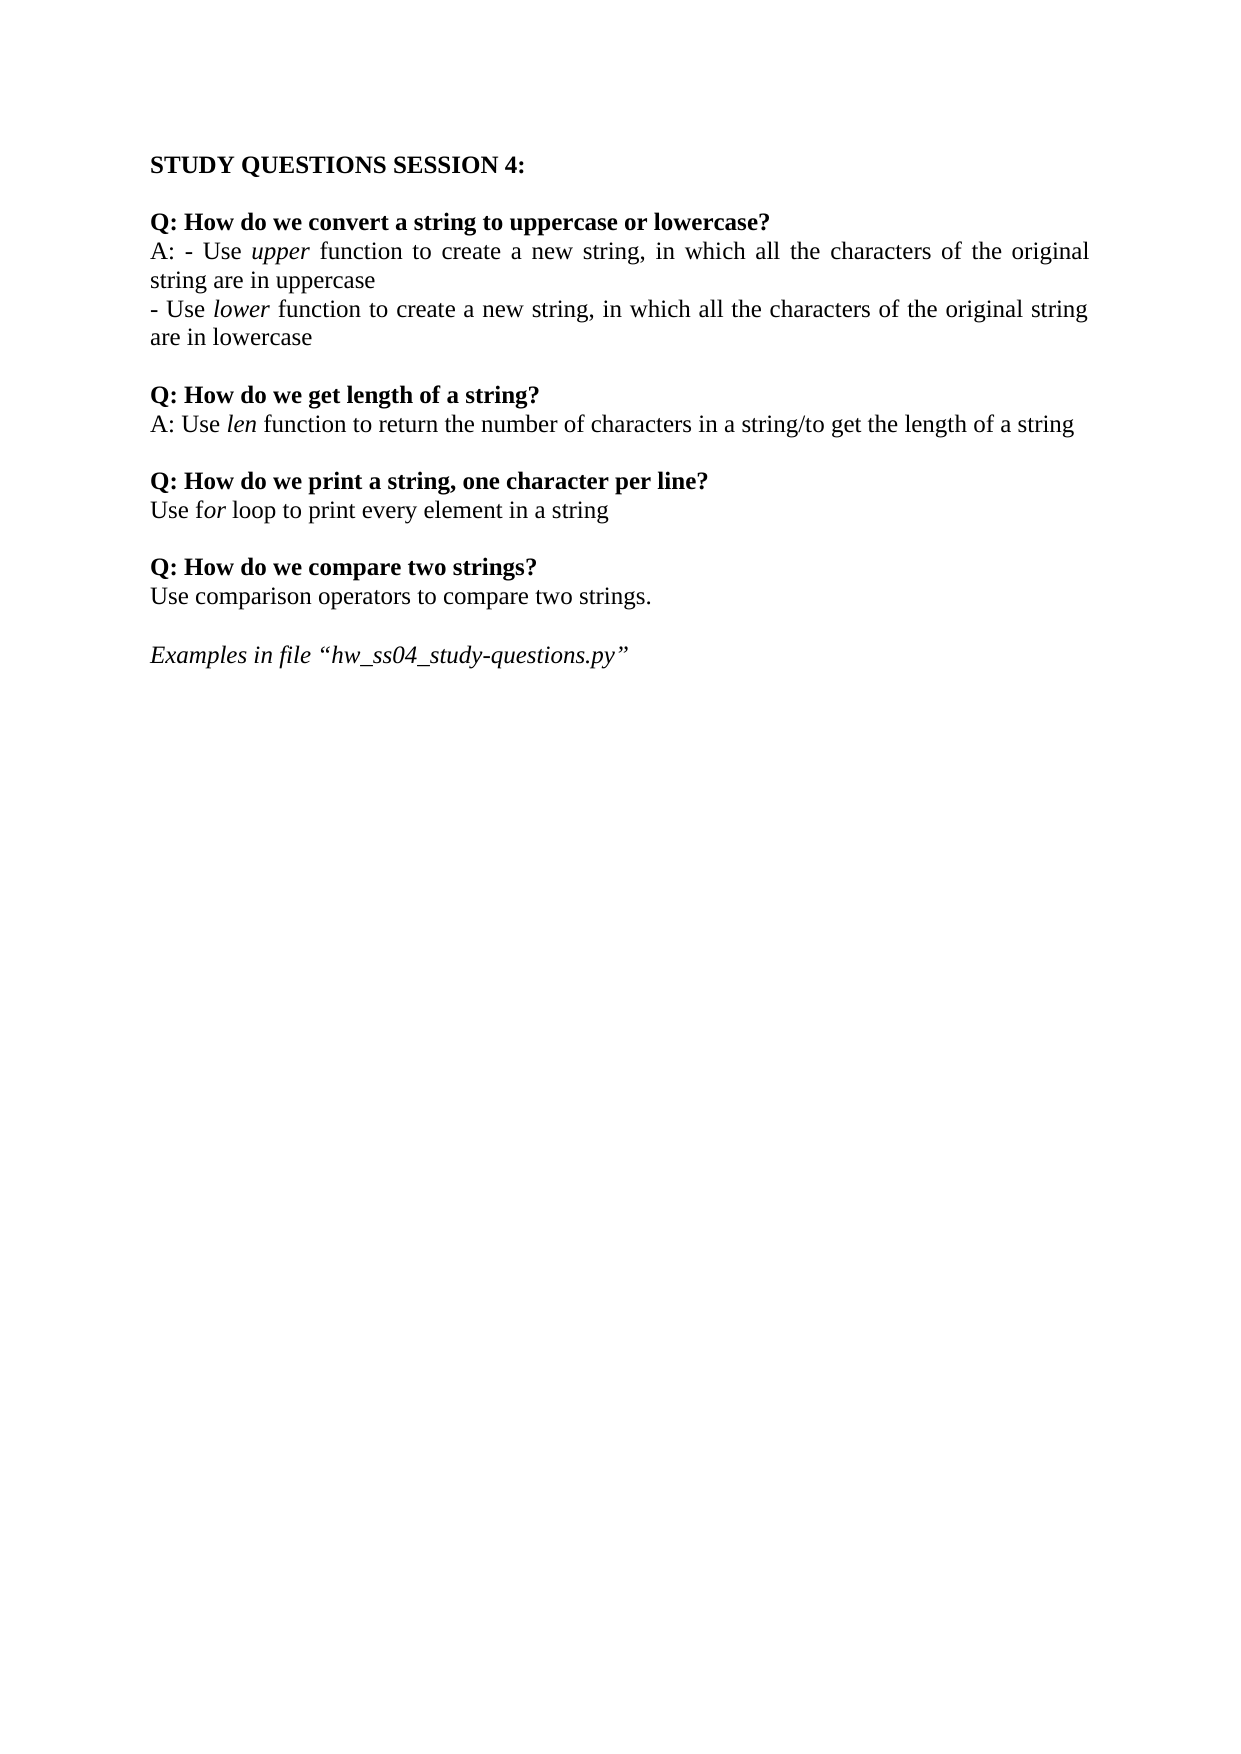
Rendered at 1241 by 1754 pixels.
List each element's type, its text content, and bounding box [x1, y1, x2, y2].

text A: Use len function to return the number of characters in a string/to get the length of a string [150, 409, 1090, 437]
text Examples in file “hw_ss04_study-questions.py” [150, 641, 1090, 669]
text STUDY QUESTIONS SESSION 4: [150, 150, 1090, 179]
text A: - Use upper function to create a new string, in which all the characters of the original string are in uppercase [150, 236, 1090, 294]
text Q: How do we print a string, one character per line? [150, 466, 1090, 495]
text Q: How do we convert a string to uppercase or lowercase? [150, 207, 1090, 236]
text Q: How do we compare two strings? [150, 552, 1090, 581]
text Q: How do we get length of a string? [150, 380, 1090, 409]
text - Use lower function to create a new string, in which all the characters of the original string are in lowercase [150, 294, 1090, 351]
text Use for loop to print every element in a string [150, 495, 1090, 524]
text Use comparison operators to compare two strings. [150, 581, 1090, 610]
